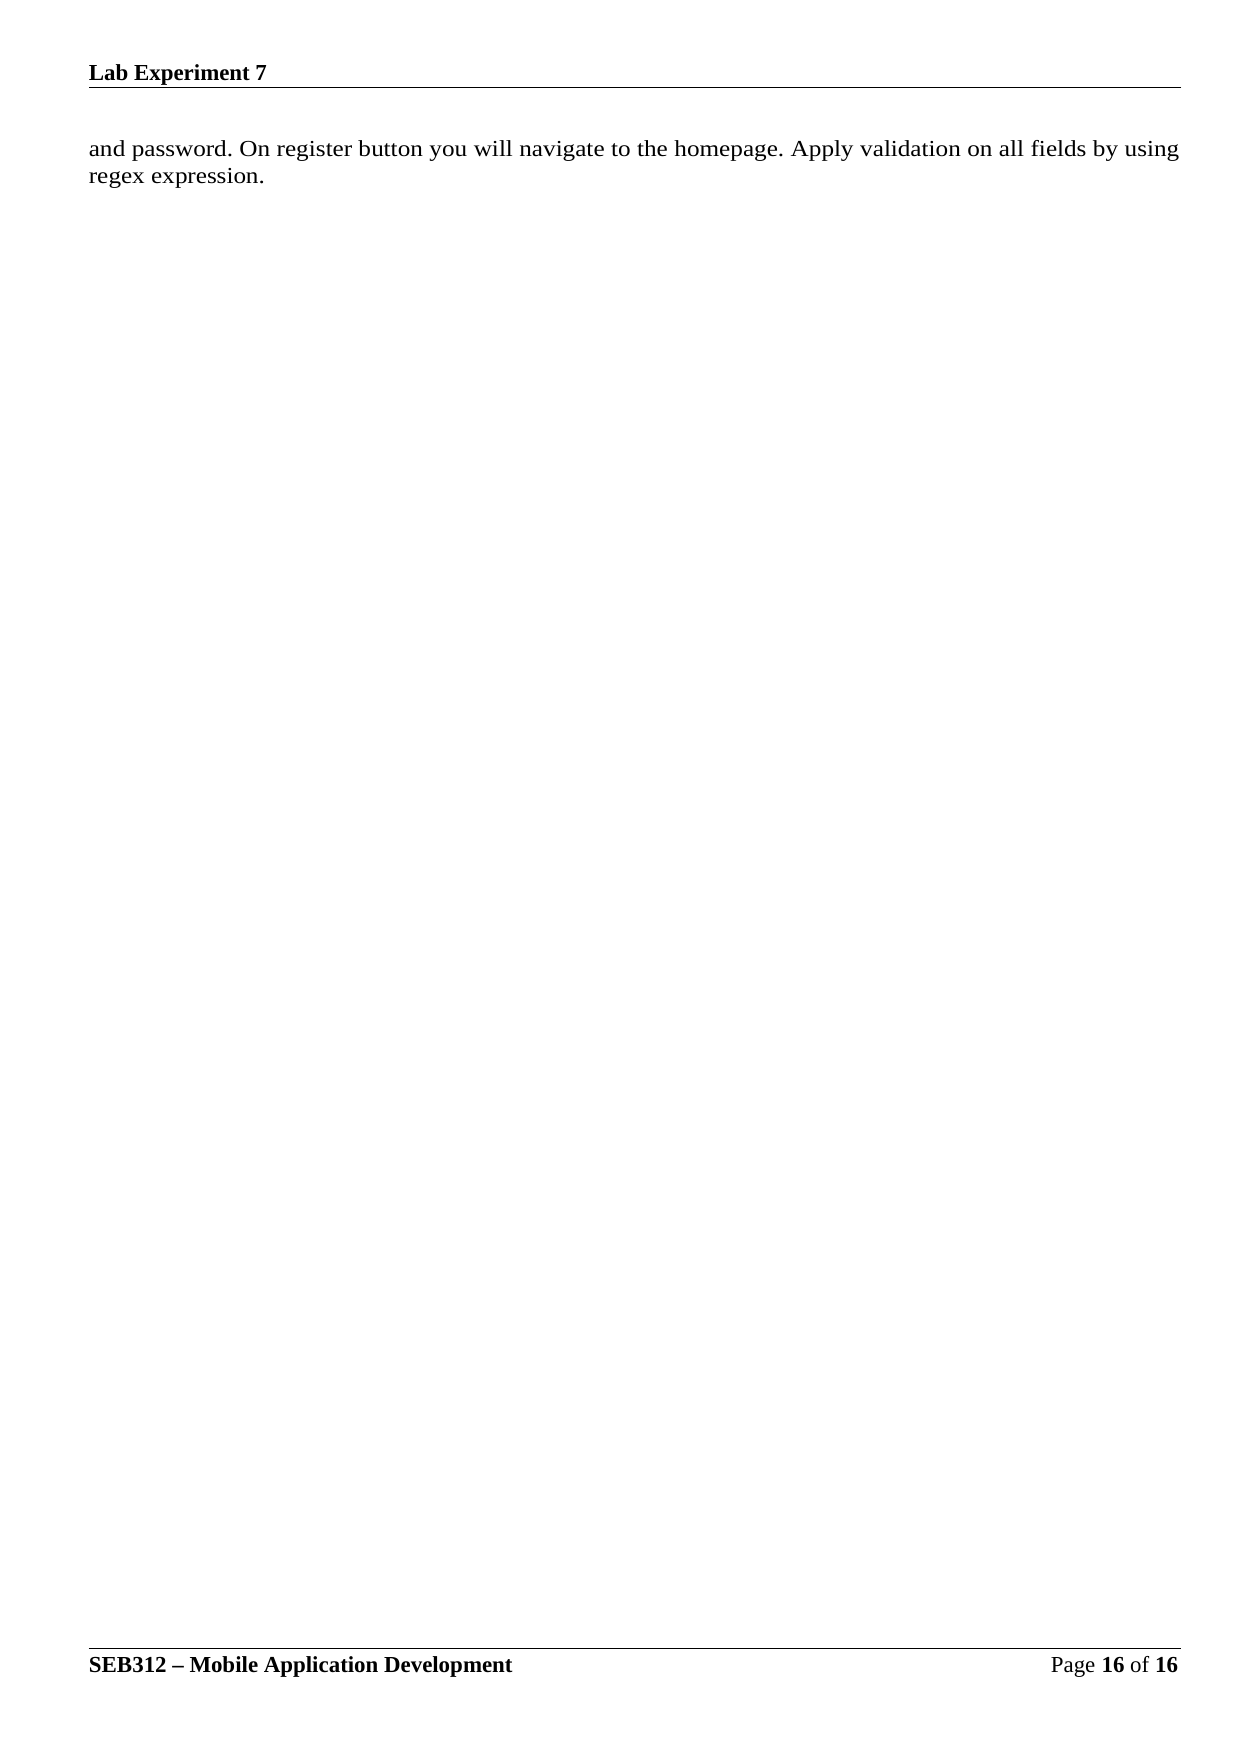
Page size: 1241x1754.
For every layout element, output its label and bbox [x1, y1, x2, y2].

text [89, 135, 1181, 188]
